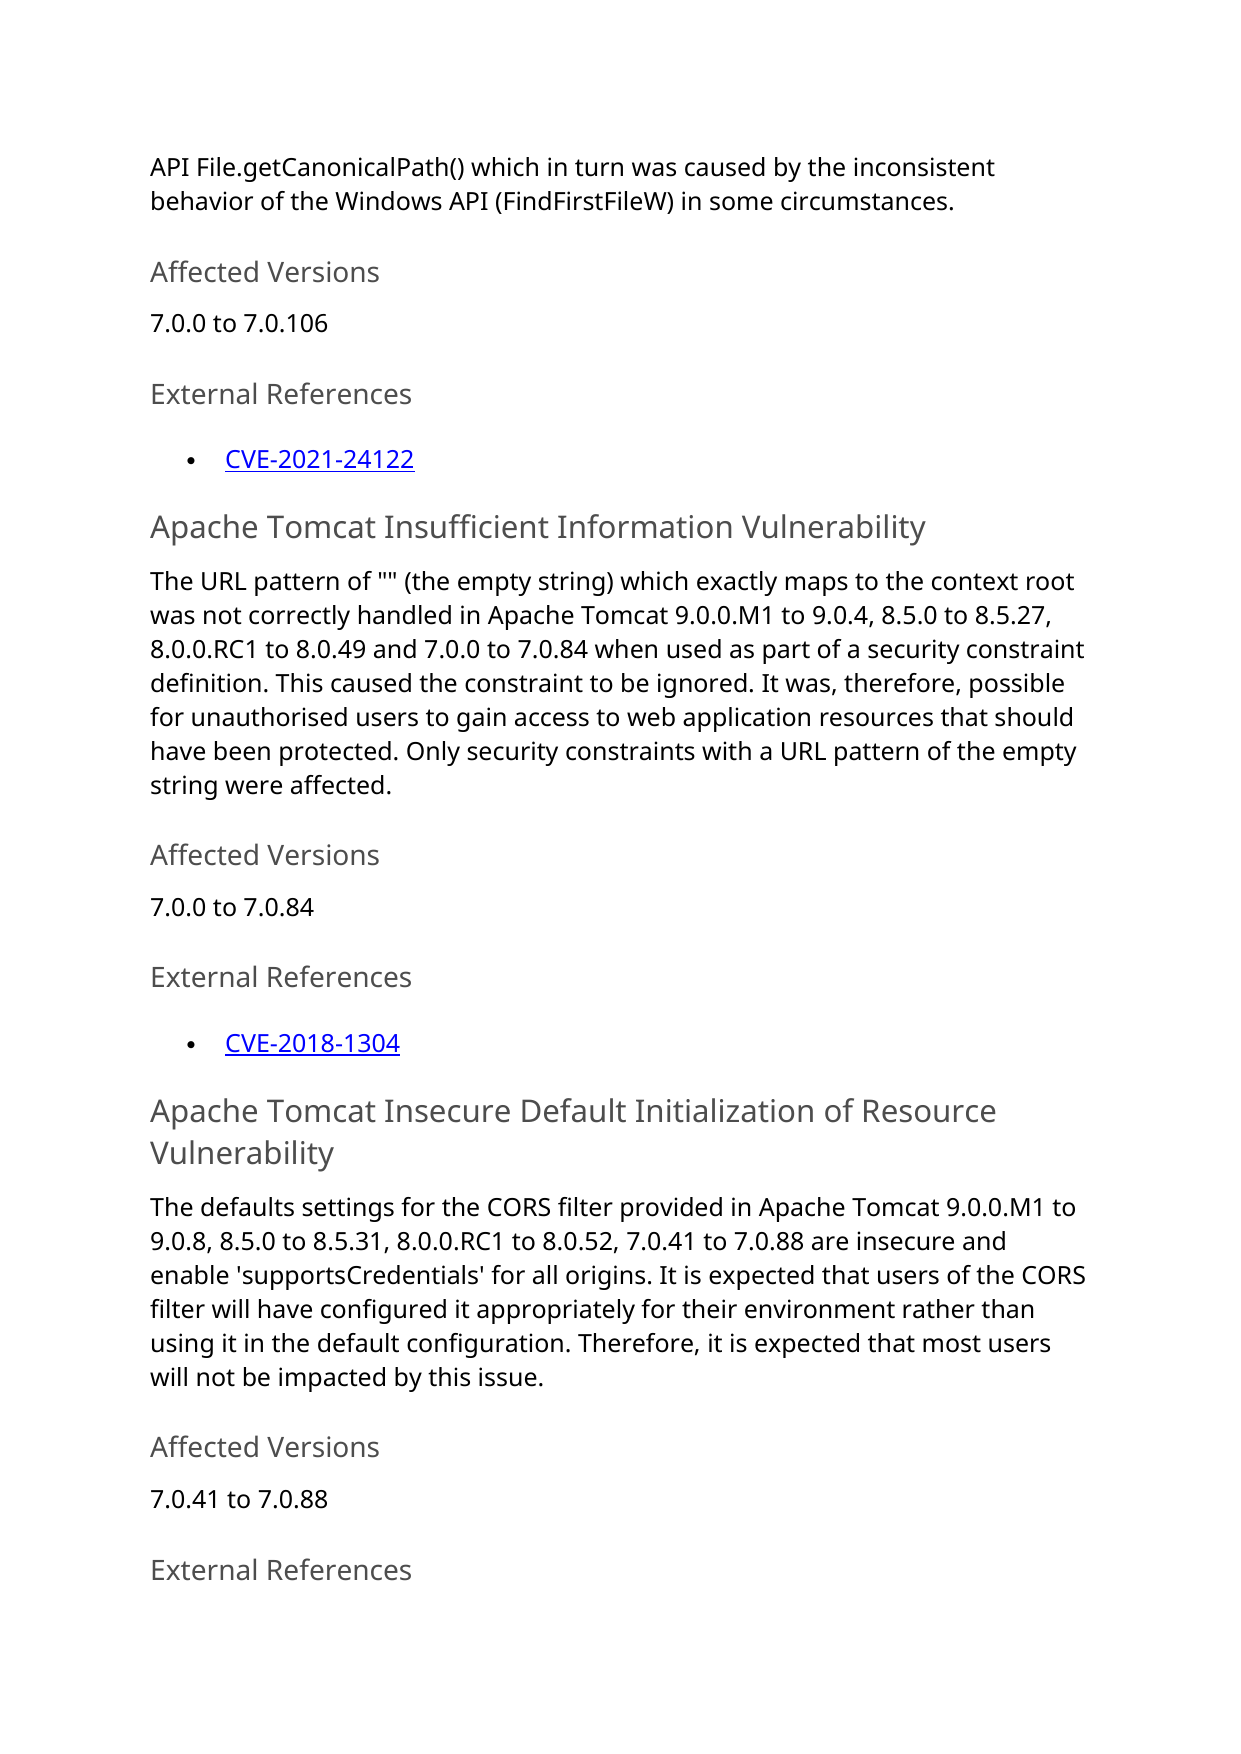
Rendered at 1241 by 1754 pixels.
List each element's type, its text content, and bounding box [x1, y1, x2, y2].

text External References [150, 958, 1090, 996]
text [150, 150, 1090, 218]
text 7.0.0 to 7.0.84 [150, 890, 1090, 924]
list CVE-2021-24122 [187, 442, 1090, 476]
text 7.0.0 to 7.0.106 [150, 306, 1090, 340]
text Apache Tomcat Insecure Default Initialization of Resource Vulnerability [150, 1088, 1090, 1174]
text Affected Versions [150, 1428, 1090, 1466]
text The URL pattern of "" (the empty string) which exactly maps to the context root was not correctly handled in Apache Tomcat 9.0.0.M1 to 9.0.4, 8.5.0 to 8.5.27, 8.0.0.RC1 to 8.0.49 and 7.0.0 to 7.0.84 when used as part of a security constraint definition. This caused the constraint to be ignored. It was, therefore, possible for unauthorised users to gain access to web application resources that should have been protected. Only security constraints with a URL pattern of the empty string were affected. [150, 563, 1090, 802]
text External References [150, 1550, 1090, 1588]
text 7.0.41 to 7.0.88 [150, 1482, 1090, 1516]
text The defaults settings for the CORS filter provided in Apache Tomcat 9.0.0.M1 to 9.0.8, 8.5.0 to 8.5.31, 8.0.0.RC1 to 8.0.52, 7.0.41 to 7.0.88 are insecure and enable 'supportsCredentials' for all origins. It is expected that users of the CORS filter will have configured it appropriately for their environment rather than using it in the default configuration. Therefore, it is expected that most users will not be impacted by this issue. [150, 1189, 1090, 1394]
text Affected Versions [150, 836, 1090, 874]
text Apache Tomcat Insufficient Information Vulnerability [150, 505, 1090, 548]
text Affected Versions [150, 252, 1090, 291]
list CVE-2018-1304 [187, 1025, 1090, 1059]
text External References [150, 374, 1090, 413]
